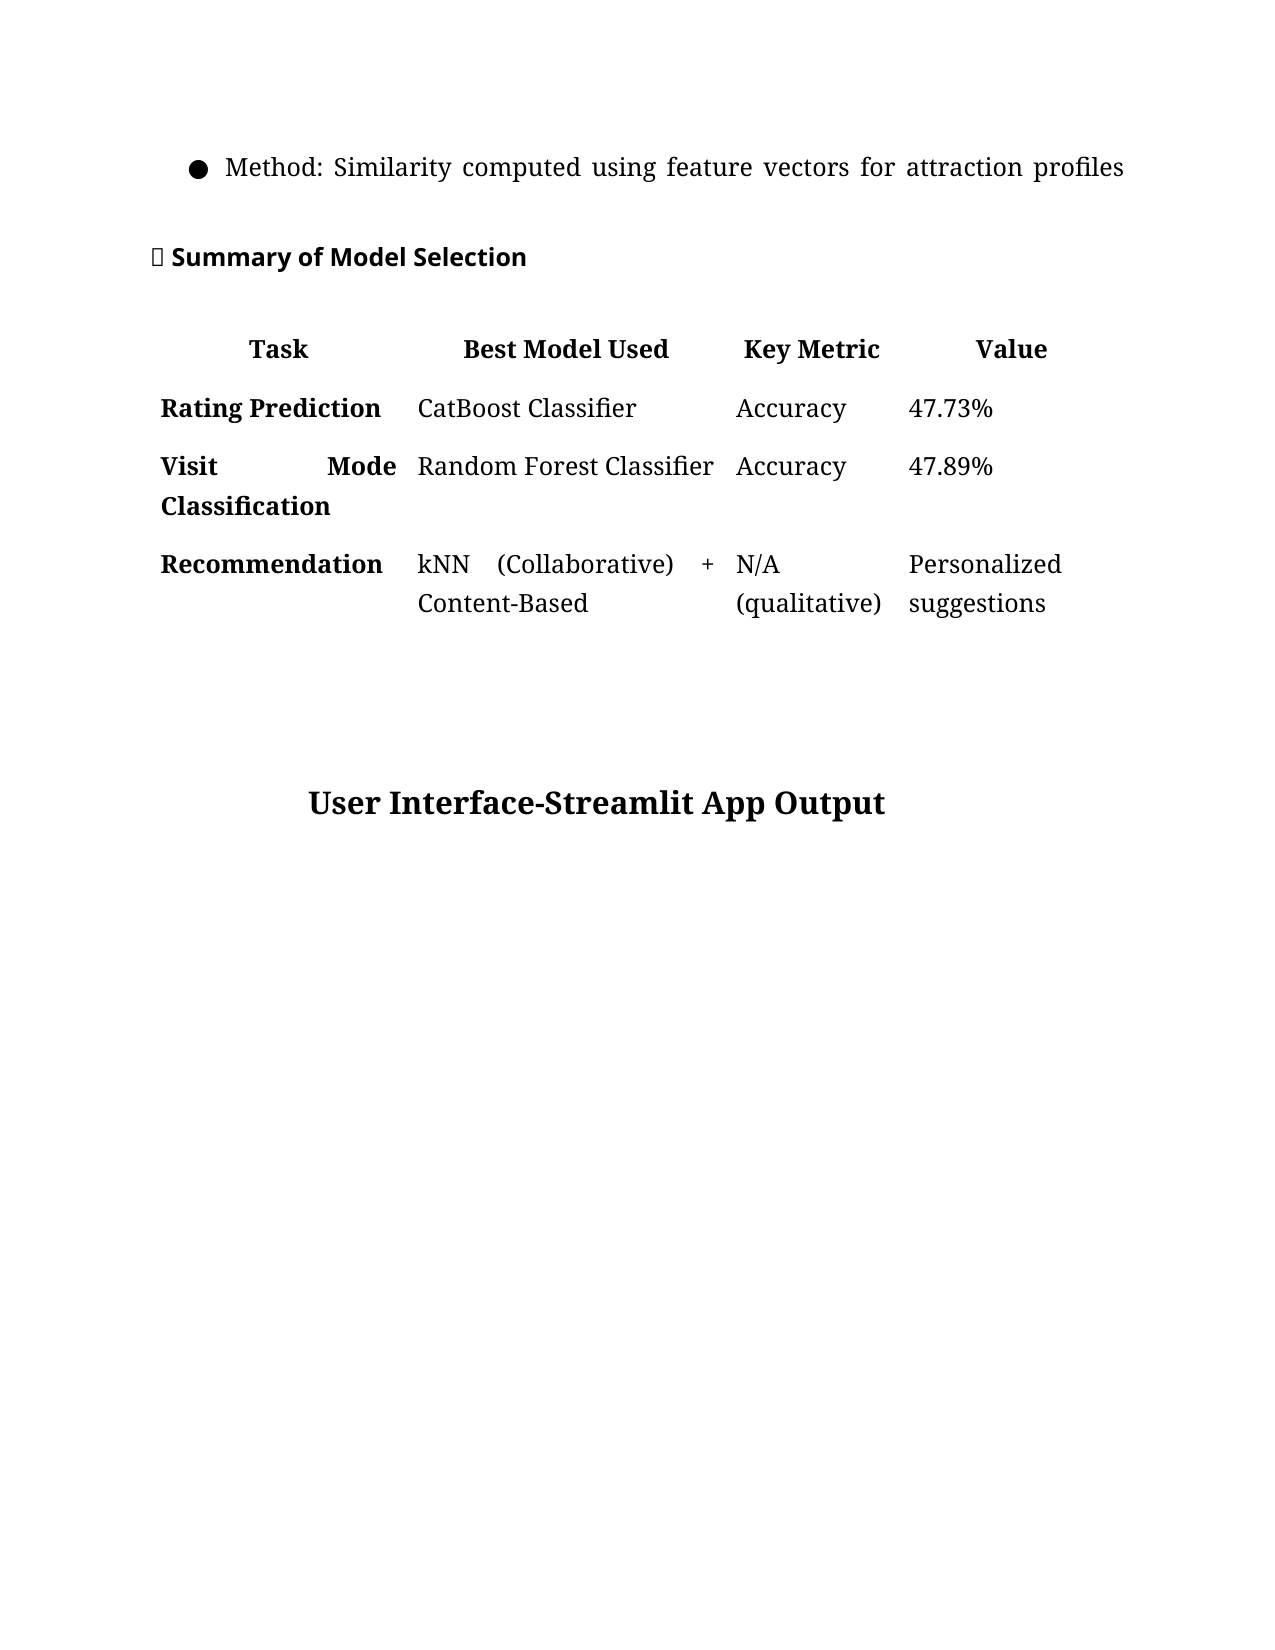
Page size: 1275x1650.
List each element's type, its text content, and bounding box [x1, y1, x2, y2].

table_cell Random Forest Classifier [407, 439, 725, 537]
table_cell 47.89% [898, 439, 1125, 537]
table_header Key Metric [725, 321, 898, 380]
table_cell kNN (Collaborative) + Content-Based [407, 537, 725, 634]
subtitle ✅ Summary of Model Selection [150, 239, 1125, 274]
table_header Value [898, 321, 1125, 380]
table_cell Personalized suggestions [898, 537, 1125, 634]
list Method: Similarity computed using feature vectors for attraction profiles [187, 150, 1125, 210]
table_cell Accuracy [725, 439, 898, 537]
table_header Best Model Used [407, 321, 725, 380]
table_cell Accuracy [725, 380, 898, 439]
text User Interface-Streamlit App Output [300, 781, 1125, 823]
table_header Task [150, 321, 407, 380]
table_cell Rating Prediction [150, 380, 407, 439]
table_cell CatBoost Classifier [407, 380, 725, 439]
table_cell Recommendation [150, 537, 407, 634]
table_cell N/A (qualitative) [725, 537, 898, 634]
table_cell Visit Mode Classification [150, 439, 407, 537]
table_cell 47.73% [898, 380, 1125, 439]
